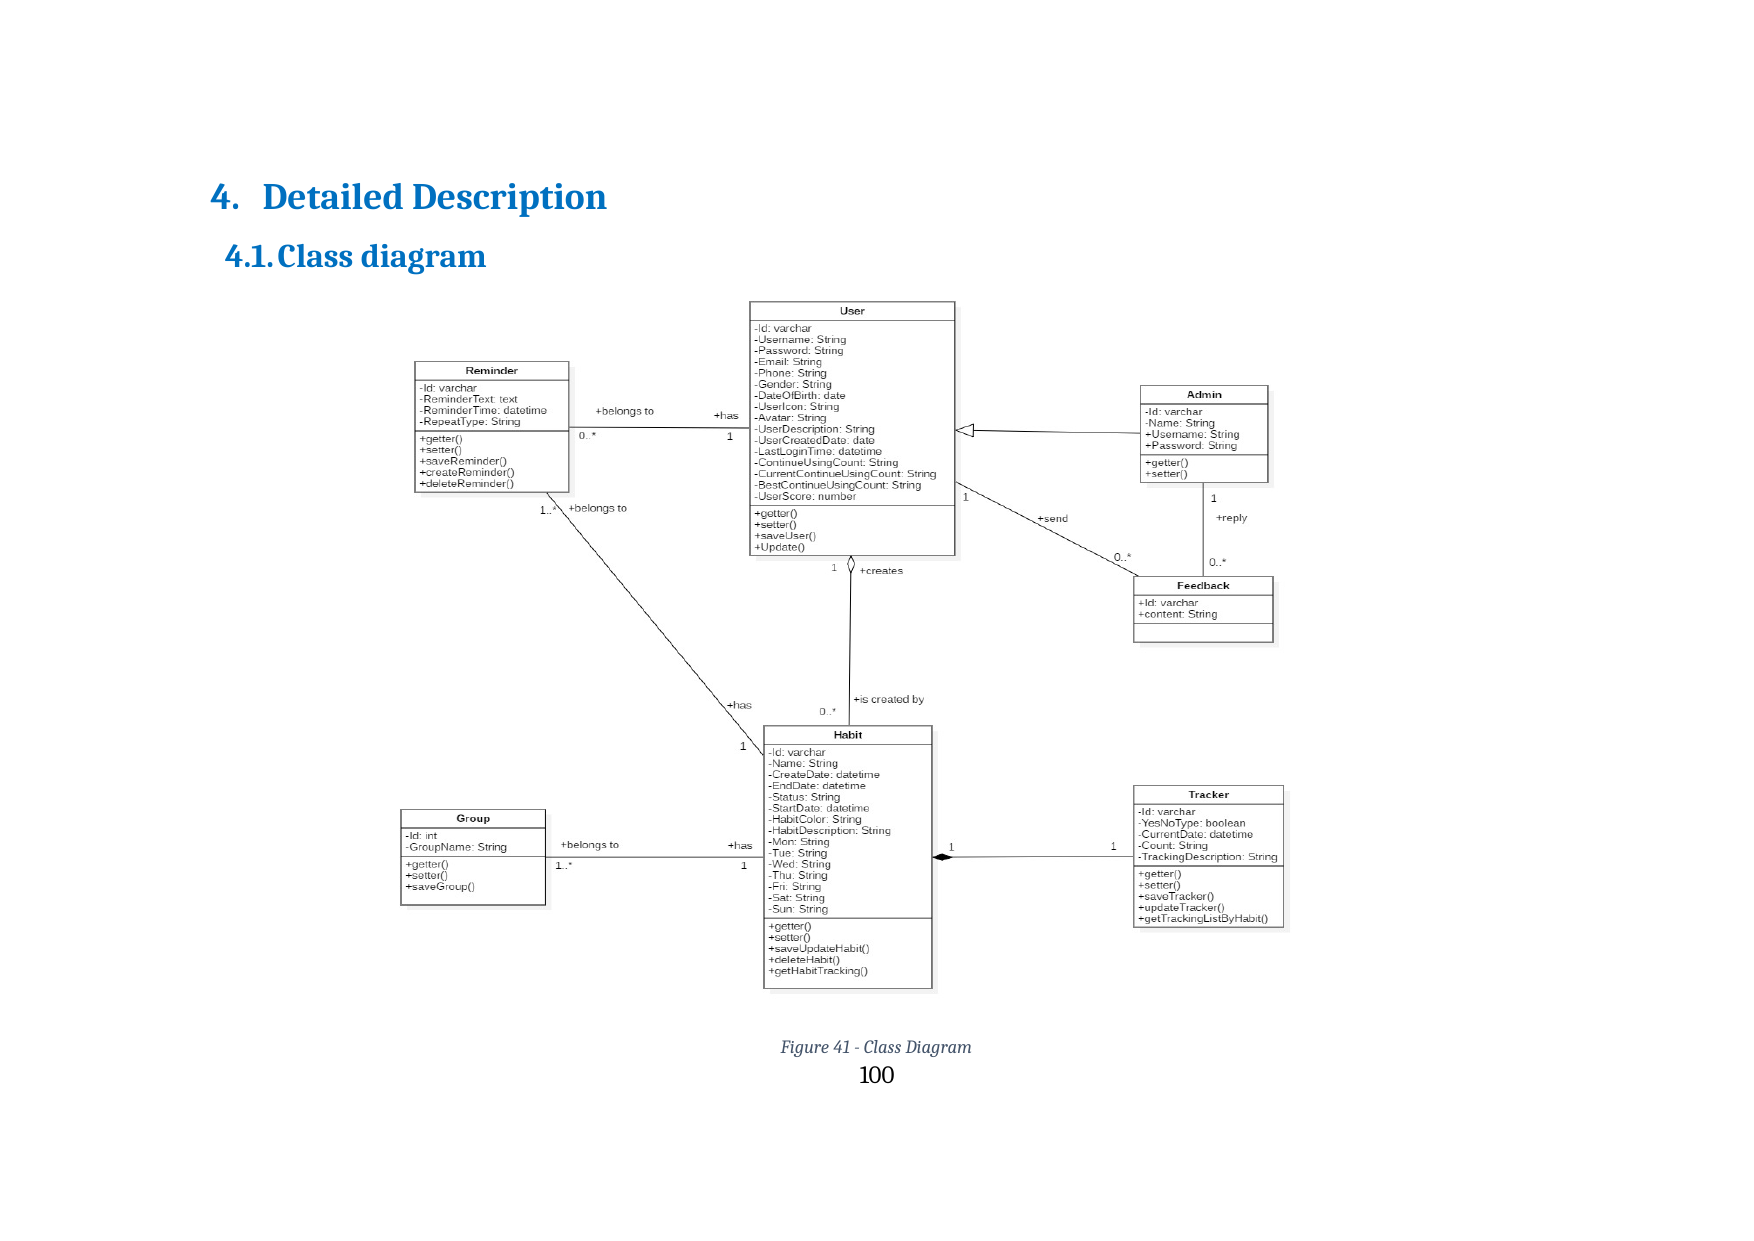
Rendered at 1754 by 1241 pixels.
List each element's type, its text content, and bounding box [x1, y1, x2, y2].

list Class diagram [225, 238, 1604, 276]
picture [392, 294, 1318, 1018]
text Detailed Description [225, 176, 1604, 219]
